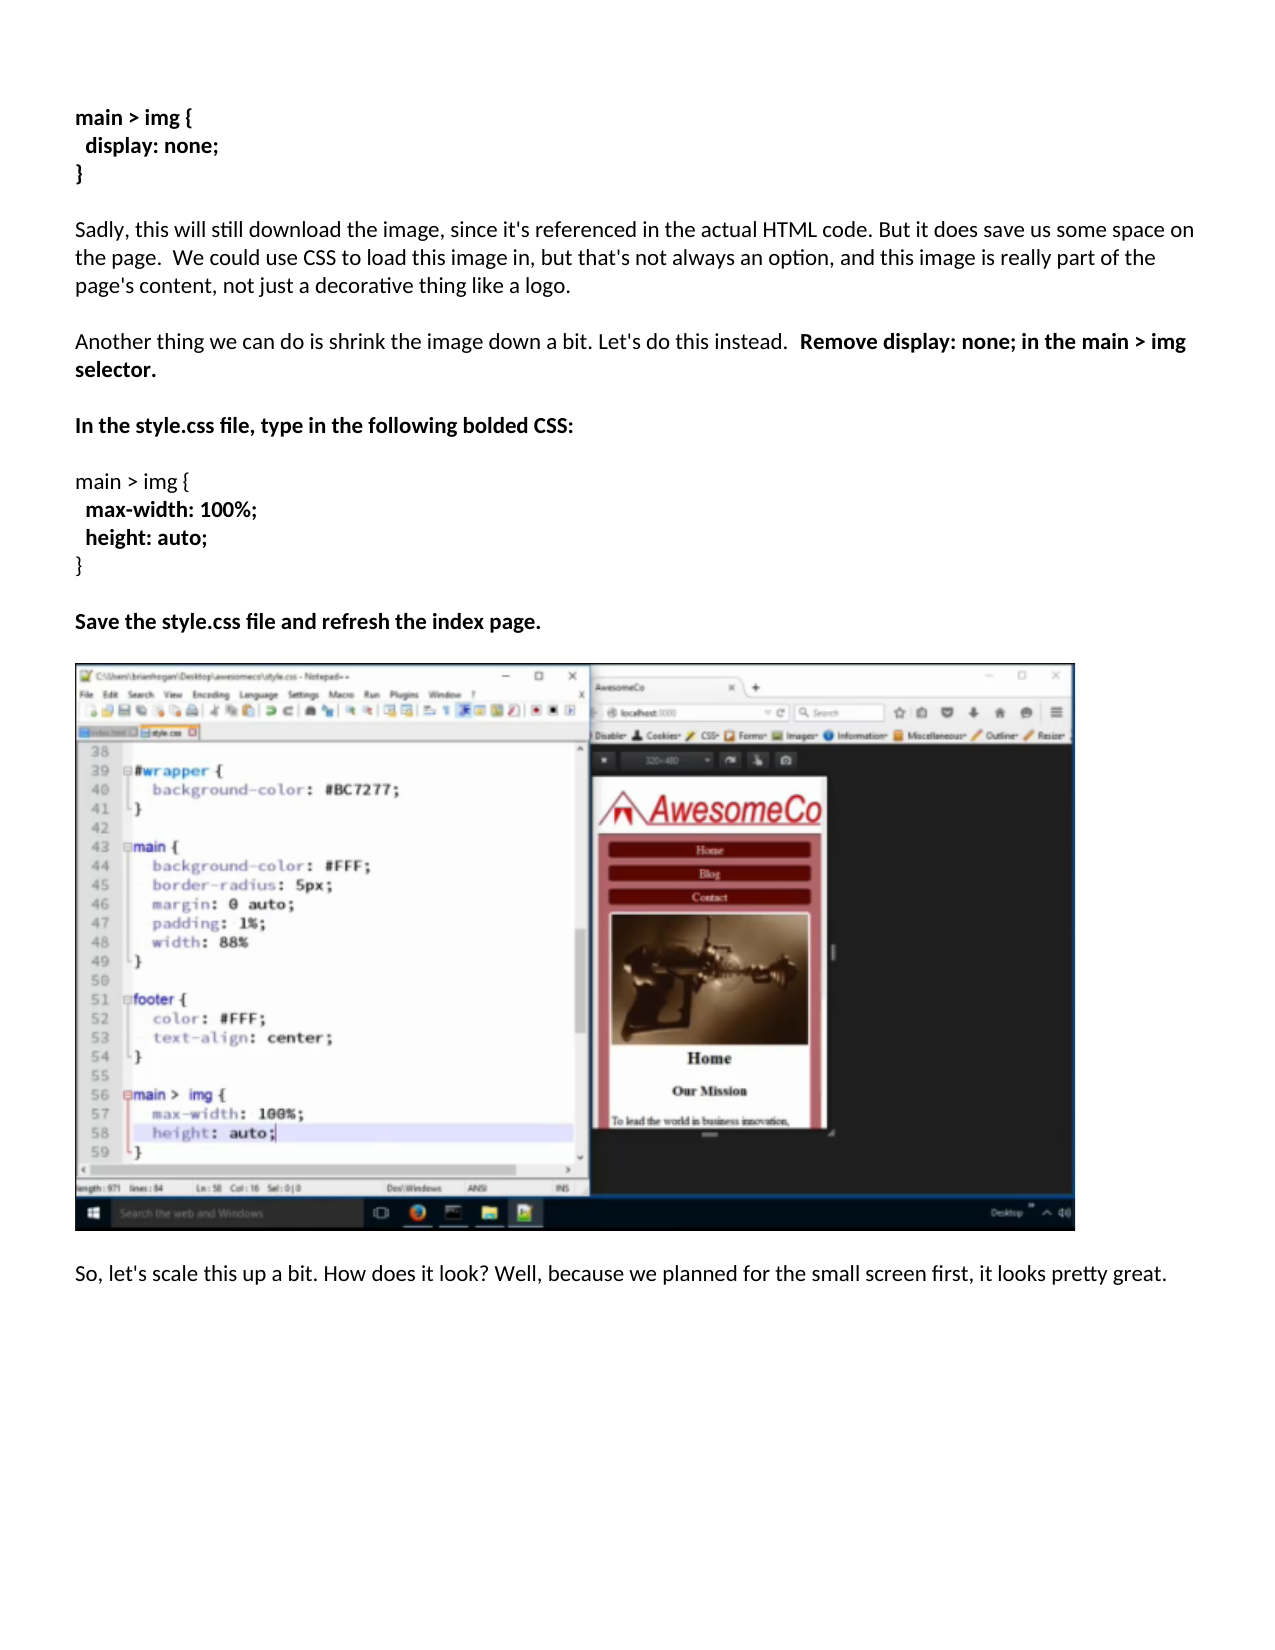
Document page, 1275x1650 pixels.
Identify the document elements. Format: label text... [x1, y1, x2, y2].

text Save the style.css file and refresh the index page. [75, 607, 1200, 635]
text max-width: 100%; [75, 495, 1200, 523]
text display: none; [75, 131, 1200, 159]
picture [75, 663, 1075, 1231]
text } [75, 159, 1200, 187]
text Another thing we can do is shrink the image down a bit. Let's do this instead. Remove display: none; in the main > img selector. [75, 327, 1200, 383]
text Sadly, this will still download the image, since it's referenced in the actual HTML code. But it does save us some space on the page. We could use CSS to load this image in, but that's not always an option, and this image is really part of the page's content, not just a decorative thing like a logo. [75, 215, 1200, 299]
text So, let's scale this up a bit. How does it look? Well, because we planned for the small screen first, it looks pretty great. [75, 1259, 1200, 1287]
text height: auto; [75, 523, 1200, 551]
text main > img { [75, 103, 1200, 131]
text In the style.css file, type in the following bolded CSS: [75, 411, 1200, 439]
text } [75, 551, 1200, 579]
text main > img { [75, 467, 1200, 495]
